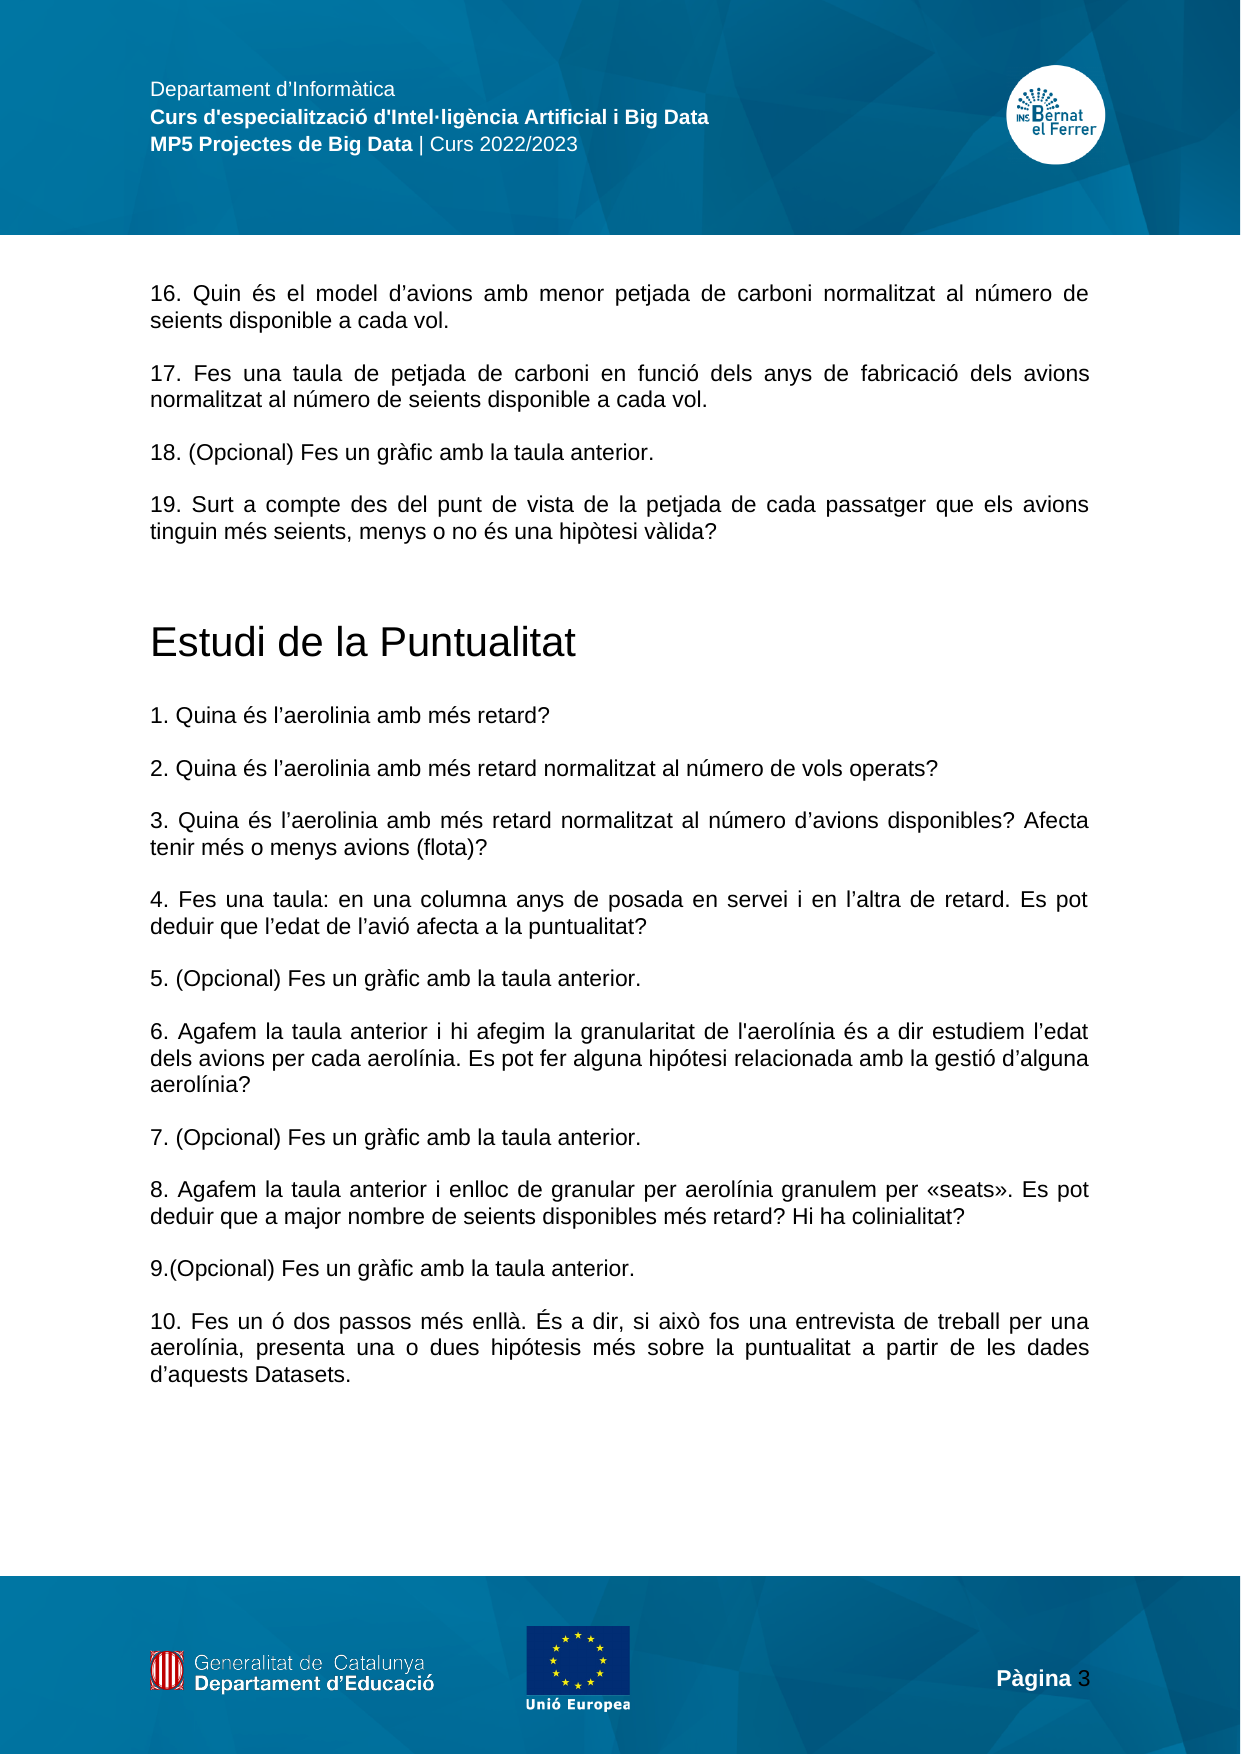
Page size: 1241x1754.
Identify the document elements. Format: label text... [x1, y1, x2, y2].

picture [538, 1702, 544, 1709]
picture [529, 1700, 534, 1709]
picture [264, 1680, 270, 1690]
text 18. (Opcional) Fes un gràfic amb la taula anterior. [150, 438, 1090, 465]
picture [614, 1702, 621, 1708]
picture [315, 1677, 319, 1690]
picture [210, 1682, 216, 1690]
picture [331, 1676, 337, 1690]
picture [308, 1680, 312, 1690]
picture [372, 1680, 376, 1690]
text 19. Surt a compte des del punt de vista de la petjada de cada passatger que els avions tinguin més seients, menys o no és una hipòtesi vàlida? [150, 491, 1090, 544]
picture [383, 1682, 389, 1690]
picture [527, 1627, 629, 1695]
picture [569, 1700, 574, 1709]
text 17. Fes una taula de petjada de carboni en funció dels anys de fabricació dels avions normalitzat al número de seients disponible a cada vol. [150, 359, 1090, 412]
picture [278, 1680, 282, 1690]
picture [151, 1682, 157, 1689]
text 1. Quina és l’aerolinia amb més retard? [150, 702, 1090, 728]
text 16. Quin és el model d’avions amb menor petjada de carboni normalitzat al número de seients disponible a cada vol. [150, 280, 1090, 333]
text 5. (Opcional) Fes un gràfic amb la taula anterior. [150, 965, 1090, 992]
text 4. Fes una taula: en una columna anys de posada en servei i en l’altra de retard. Es pot deduir que l’edat de l’avió afecta a la puntualitat? [150, 886, 1090, 939]
text 7. (Opcional) Fes un gràfic amb la taula anterior. [150, 1123, 1090, 1150]
text 2. Quina és l’aerolinia amb més retard normalitzat al número de vols operats? [150, 754, 1090, 781]
picture [196, 1676, 208, 1690]
picture [237, 1680, 243, 1690]
text 6. Agafem la taula anterior i hi afegim la granularitat de l'aerolínia és a dir estudiem l’edat dels avions per cada aerolínia. Es pot fer alguna hipótesi relacionada amb la gestió d’alguna aerolínia? [150, 1018, 1090, 1097]
picture [362, 1676, 368, 1690]
picture [151, 1652, 183, 1689]
subtitle Estudi de la Puntualitat [150, 617, 1090, 665]
picture [398, 1680, 403, 1689]
picture [177, 1682, 183, 1689]
picture [578, 1702, 584, 1709]
picture [346, 1676, 356, 1690]
picture [1007, 66, 1105, 164]
picture [605, 1702, 611, 1711]
picture [251, 1677, 258, 1690]
text 8. Agafem la taula anterior i enlloc de granular per aerolínia granulem per «seats». Es pot deduir que a major nombre de seients disponibles més retard? Hi ha colinialitat? [150, 1176, 1090, 1229]
text 10. Fes un ó dos passos més enllà. És a dir, si això fos una entrevista de treball per una aerolínia, presenta una o dues hipótesis més sobre la puntualitat a partir de les dades d’aquests Datasets. [150, 1308, 1090, 1387]
text 9.(Opcional) Fes un gràfic amb la taula anterior. [150, 1255, 1090, 1282]
text 3. Quina és l’aerolinia amb més retard normalitzat al número d’avions disponibles? Afecta tenir més o menys avions (flota)? [150, 807, 1090, 860]
